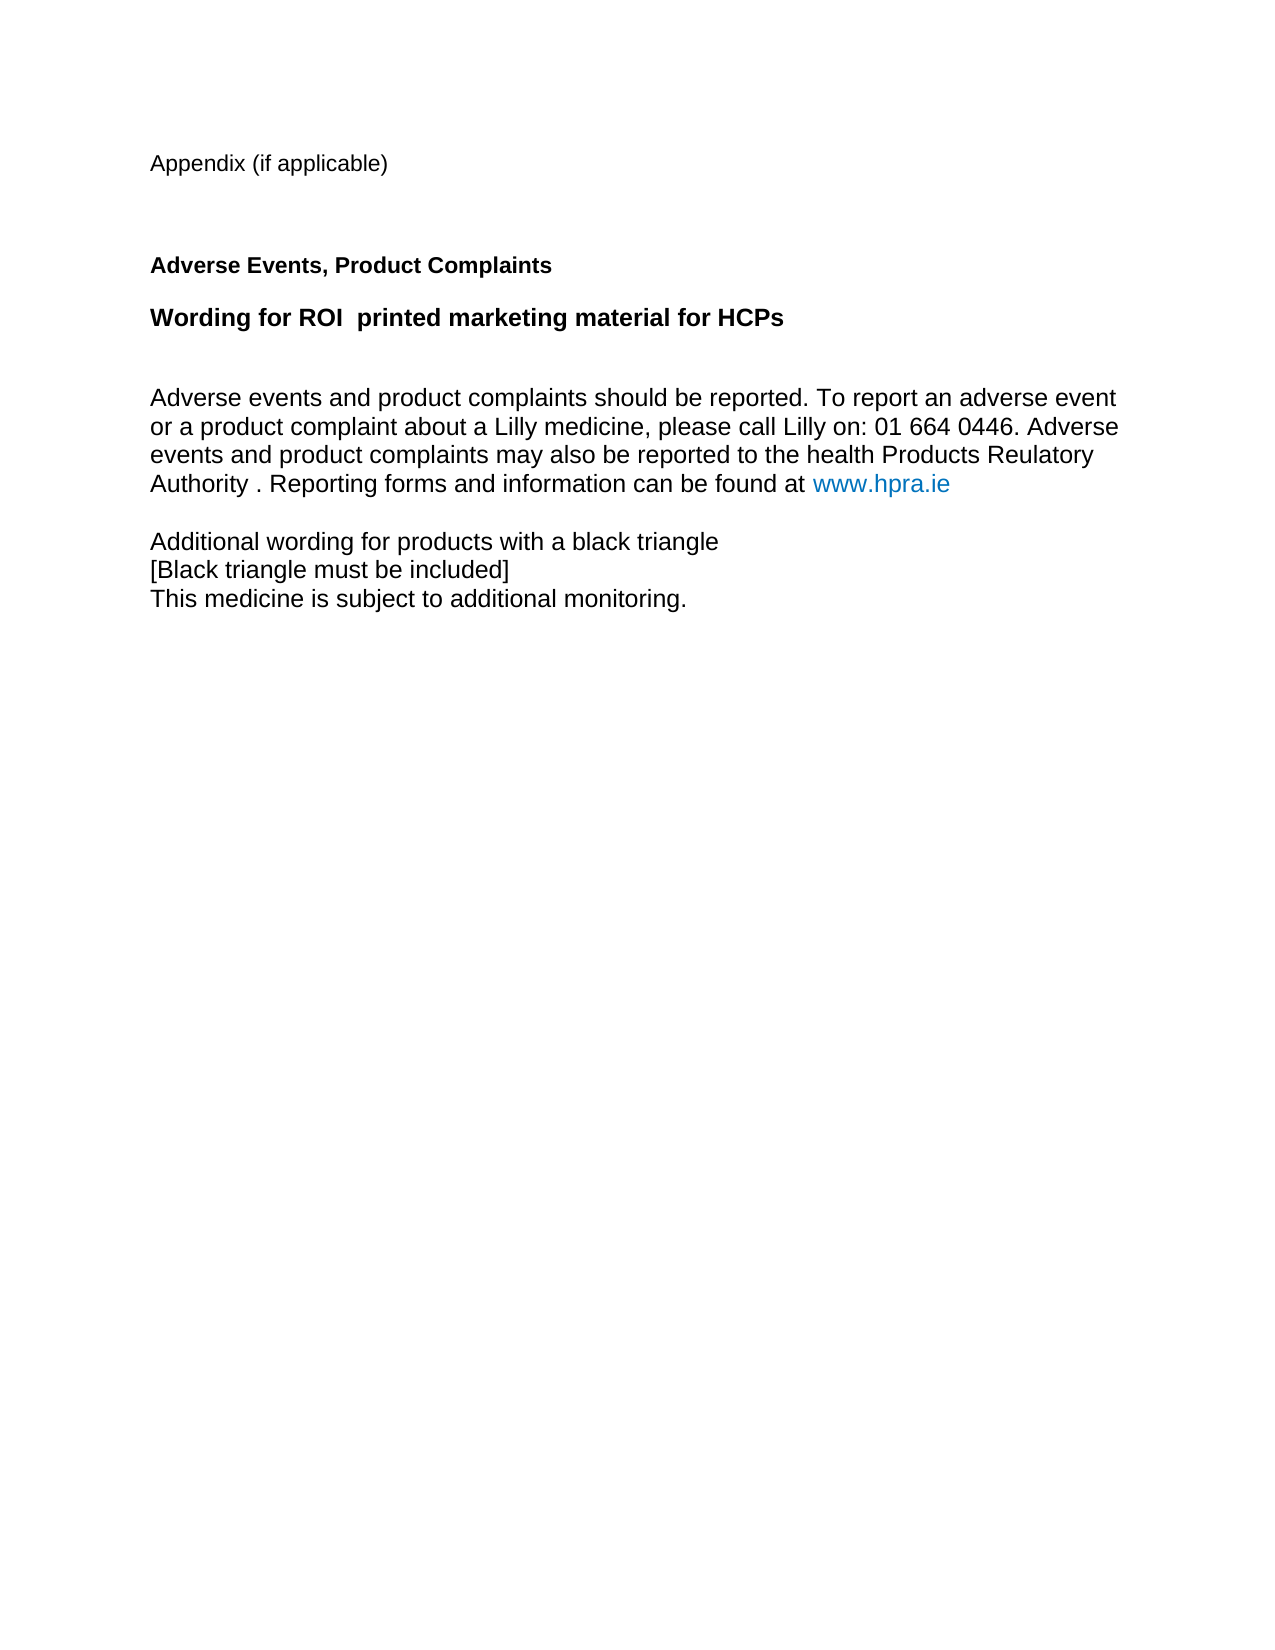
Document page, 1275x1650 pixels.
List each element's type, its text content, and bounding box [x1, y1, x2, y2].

text [Black triangle must be included] [150, 555, 1125, 584]
text This medicine is subject to additional monitoring. [150, 584, 1125, 613]
text Additional wording for products with a black triangle [150, 527, 1125, 555]
text Adverse events and product complaints should be reported. To report an adverse event or a product complaint about a Lilly medicine, please call Lilly on: 01 664 0446. Adverse events and product complaints may also be reported to the health Products Reulatory Authority . Reporting forms and information can be found at www.hpra.ie [150, 383, 1125, 498]
text Appendix (if applicable) [150, 150, 1125, 176]
text Adverse Events, Product Complaints [150, 252, 1125, 278]
text Wording for ROI printed marketing material for HCPs [150, 303, 1125, 332]
